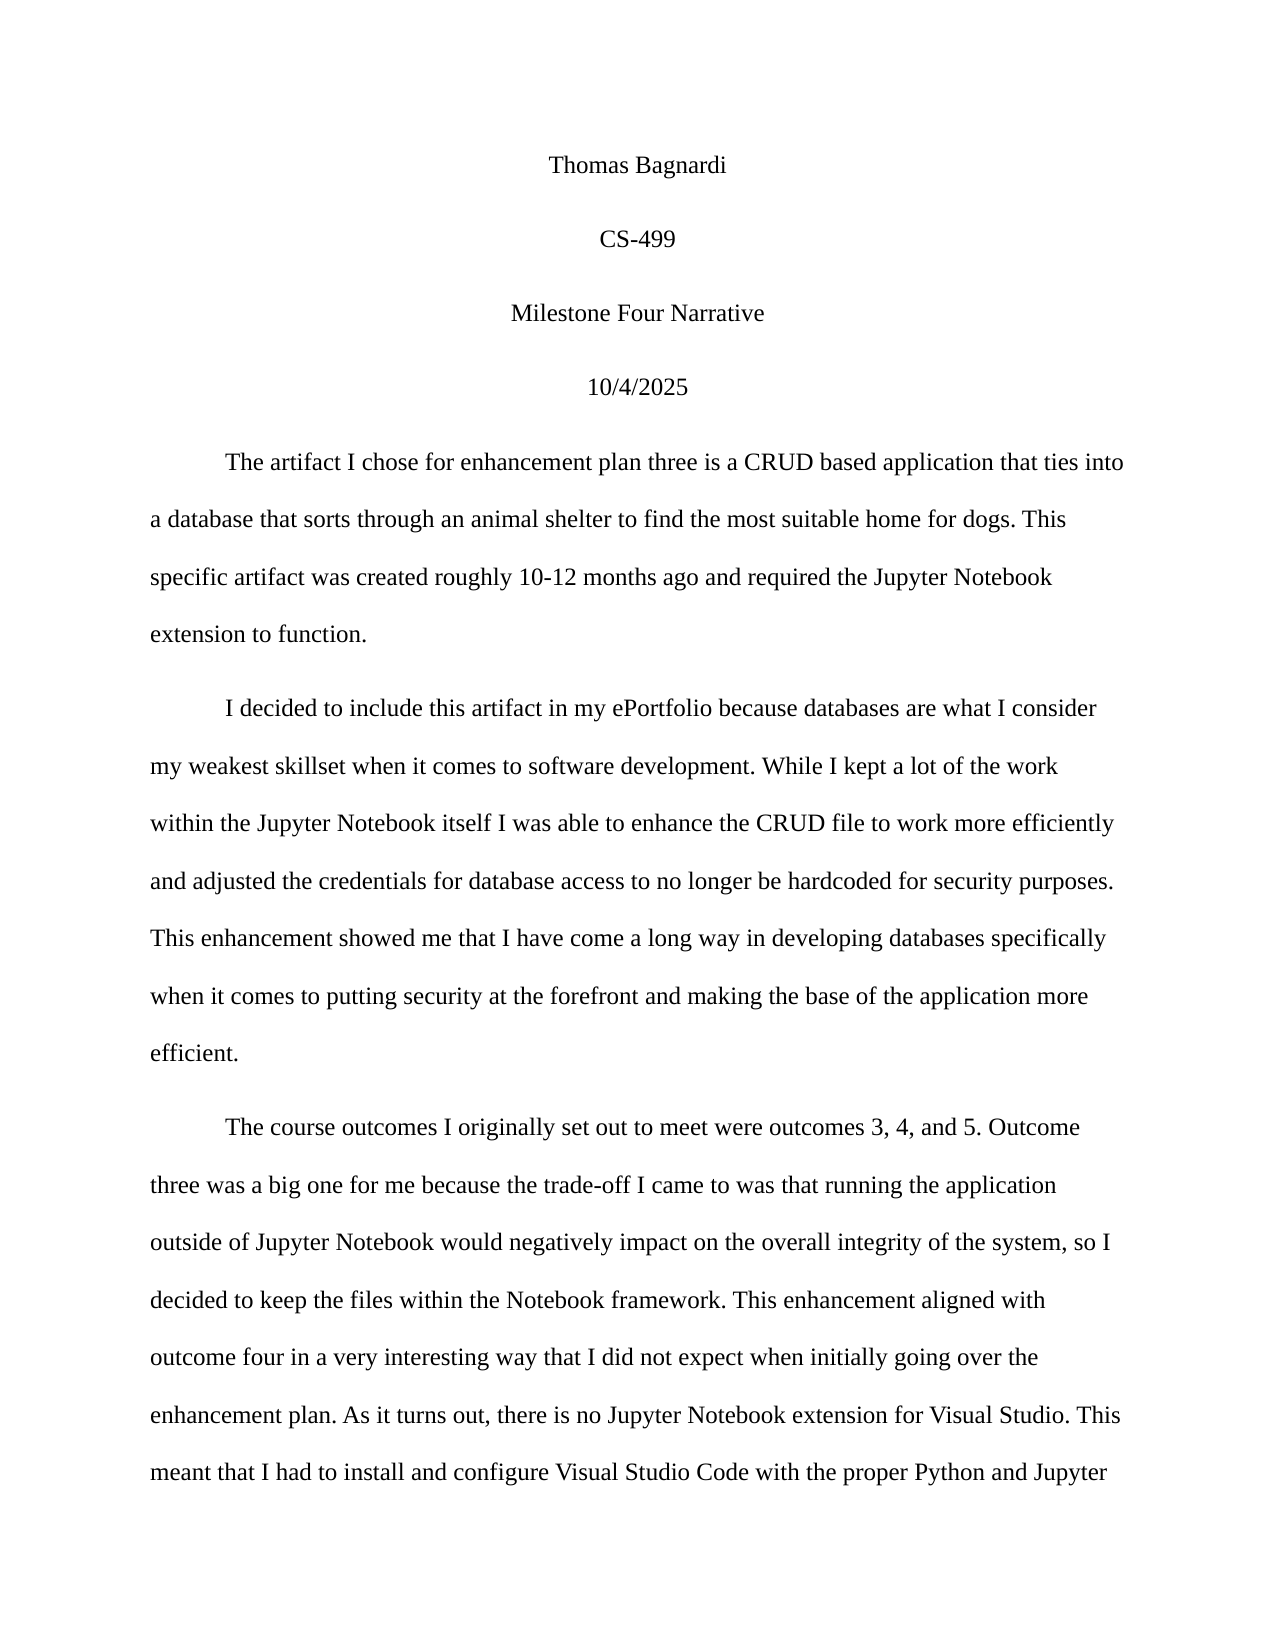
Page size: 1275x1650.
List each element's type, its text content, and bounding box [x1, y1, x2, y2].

text Milestone Four Narrative [150, 298, 1125, 327]
text Thomas Bagnardi [150, 150, 1125, 179]
text 10/4/2025 [150, 372, 1125, 401]
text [150, 1112, 1125, 1486]
text I decided to include this artifact in my ePortfolio because databases are what I consider my weakest skillset when it comes to software development. While I kept a lot of the work within the Jupyter Notebook itself I was able to enhance the CRUD file to work more efficiently and adjusted the credentials for database access to no longer be hardcoded for security purposes. This enhancement showed me that I have come a long way in developing databases specifically when it comes to putting security at the forefront and making the base of the application more efficient. [150, 693, 1125, 1067]
text CS-499 [150, 224, 1125, 253]
text The artifact I chose for enhancement plan three is a CRUD based application that ties into a database that sorts through an animal shelter to find the most suitable home for dogs. This specific artifact was created roughly 10-12 months ago and required the Jupyter Notebook extension to function. [150, 447, 1125, 648]
